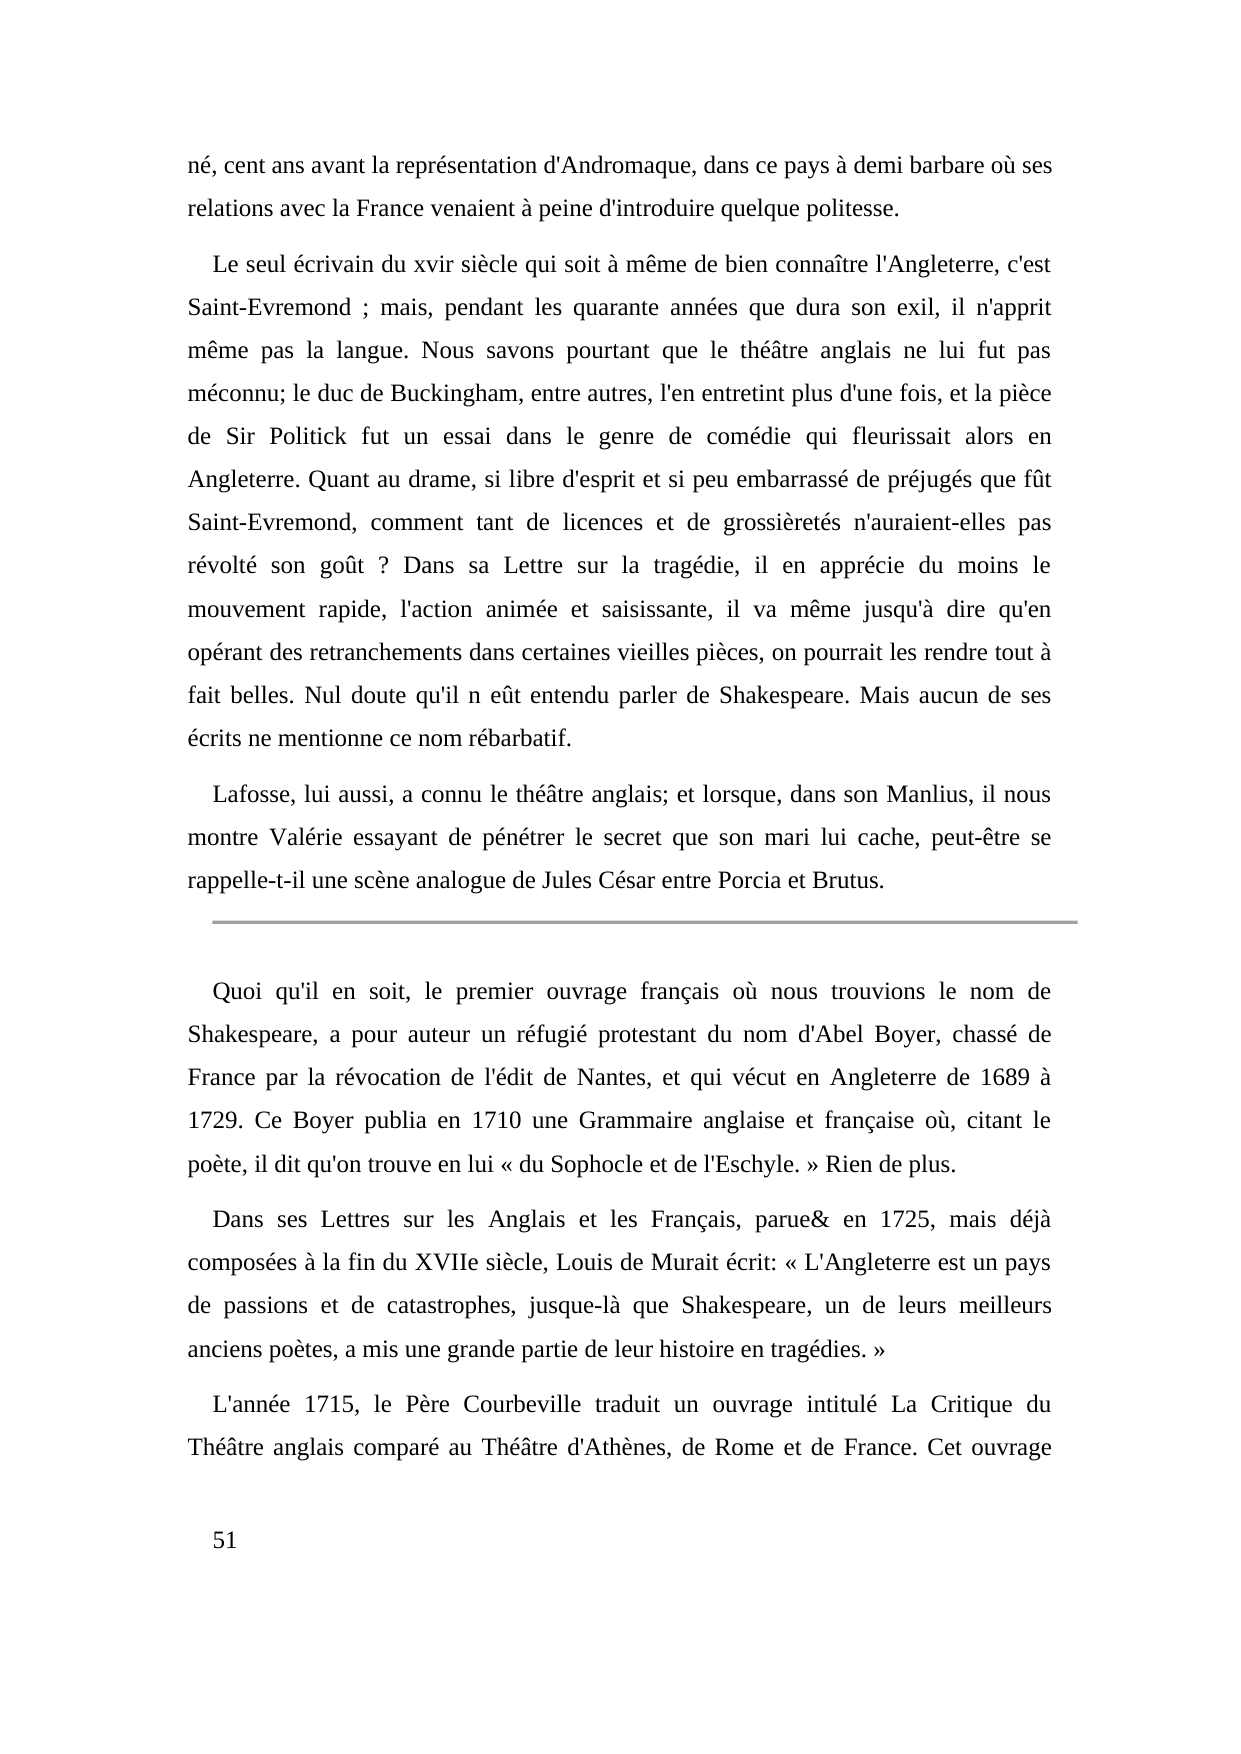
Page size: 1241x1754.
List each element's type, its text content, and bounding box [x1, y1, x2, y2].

text Quoi qu'il en soit, le premier ouvrage français où nous trouvions le nom de Shakespeare, a pour auteur un réfugié protestant du nom d'Abel Boyer, chassé de France par la révocation de l'édit de Nantes, et qui vécut en Angleterre de 1689 à 1729. Ce Boyer publia en 1710 une Grammaire anglaise et française où, citant le poète, il dit qu'on trouve en lui « du Sophocle et de l'Eschyle. » Rien de plus. [187, 976, 1053, 1177]
text Lafosse, lui aussi, a connu le théâtre anglais; et lorsque, dans son Manlius, il nous montre Valérie essayant de pénétrer le secret que son mari lui cache, peut-être se rappelle-t-il une scène analogue de Jules César entre Porcia et Brutus. [187, 779, 1053, 894]
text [187, 1389, 1053, 1461]
text Dans ses Lettres sur les Anglais et les Français, parue& en 1725, mais déjà composées à la fin du XVIIe siècle, Louis de Murait écrit: « L'Angleterre est un pays de passions et de catastrophes, jusque-là que Shakespeare, un de leurs meilleurs anciens poètes, a mis une grande partie de leur histoire en tragédies. » [187, 1204, 1053, 1362]
text Le seul écrivain du xvir siècle qui soit à même de bien connaître l'Angleterre, c'est Saint-Evremond ; mais, pendant les quarante années que dura son exil, il n'apprit même pas la langue. Nous savons pourtant que le théâtre anglais ne lui fut pas méconnu; le duc de Buckingham, entre autres, l'en entretint plus d'une fois, et la pièce de Sir Politick fut un essai dans le genre de comédie qui fleurissait alors en Angleterre. Quant au drame, si libre d'esprit et si peu embarrassé de préjugés que fût Saint-Evremond, comment tant de licences et de grossièretés n'auraient-elles pas révolté son goût ? Dans sa Lettre sur la tragédie, il en apprécie du moins le mouvement rapide, l'action animée et saisissante, il va même jusqu'à dire qu'en opérant des retranchements dans certaines vieilles pièces, on pourrait les rendre tout à fait belles. Nul doute qu'il n eût entendu parler de Shakespeare. Mais aucun de ses écrits ne mentionne ce nom rébarbatif. [187, 249, 1053, 752]
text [187, 150, 1053, 222]
